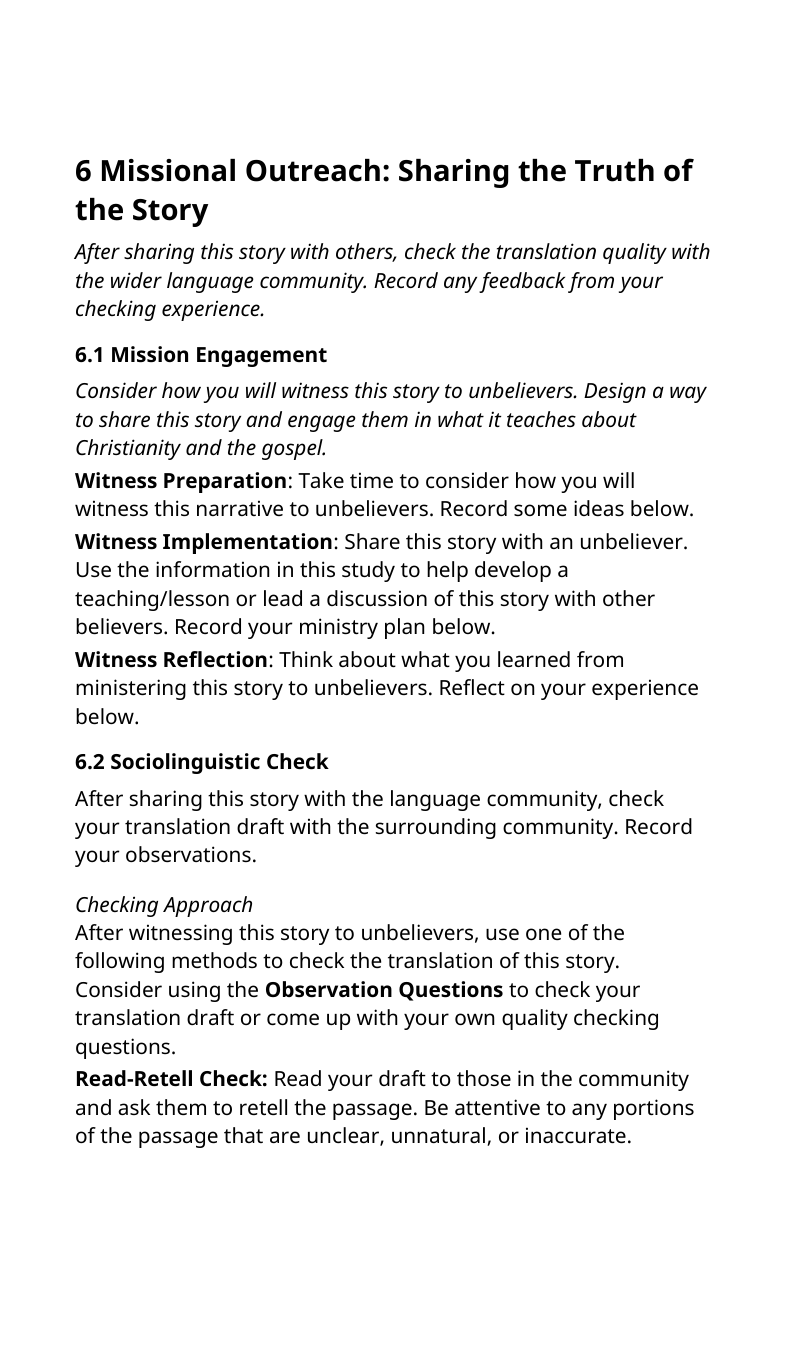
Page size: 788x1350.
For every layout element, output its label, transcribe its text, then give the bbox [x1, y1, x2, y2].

text Witness Preparation: Take time to consider how you will witness this narrative to unbelievers. Record some ideas below. [75, 466, 712, 523]
text After witnessing this story to unbelievers, use one of the following methods to check the translation of this story. Consider using the Observation Questions to check your translation draft or come up with your own quality checking questions. [75, 918, 712, 1060]
text After sharing this story with others, check the translation quality with the wider language community. Record any feedback from your checking experience. [75, 238, 712, 323]
text Consider how you will witness this story to unbelievers. Design a way to share this story and engage them in what it teaches about Christianity and the gospel. [75, 376, 712, 462]
text Read-Retell Check: Read your draft to those in the community and ask them to retell the passage. Be attentive to any portions of the passage that are unclear, unnatural, or inaccurate. [75, 1064, 712, 1150]
subtitle Checking Approach [75, 890, 712, 918]
text Witness Reflection: Think about what you learned from ministering this story to unbelievers. Reflect on your experience below. [75, 645, 712, 730]
subtitle 6 Missional Outreach: Sharing the Truth of the Story [75, 150, 712, 229]
text After sharing this story with the language community, check your translation draft with the surrounding community. Record your observations. [75, 784, 712, 869]
text Witness Implementation: Share this story with an unbeliever. Use the information in this study to help develop a teaching/lesson or lead a discussion of this story with other believers. Record your ministry plan below. [75, 527, 712, 641]
subtitle 6.1 Mission Engagement [75, 340, 712, 368]
subtitle 6.2 Sociolinguistic Check [75, 747, 712, 775]
